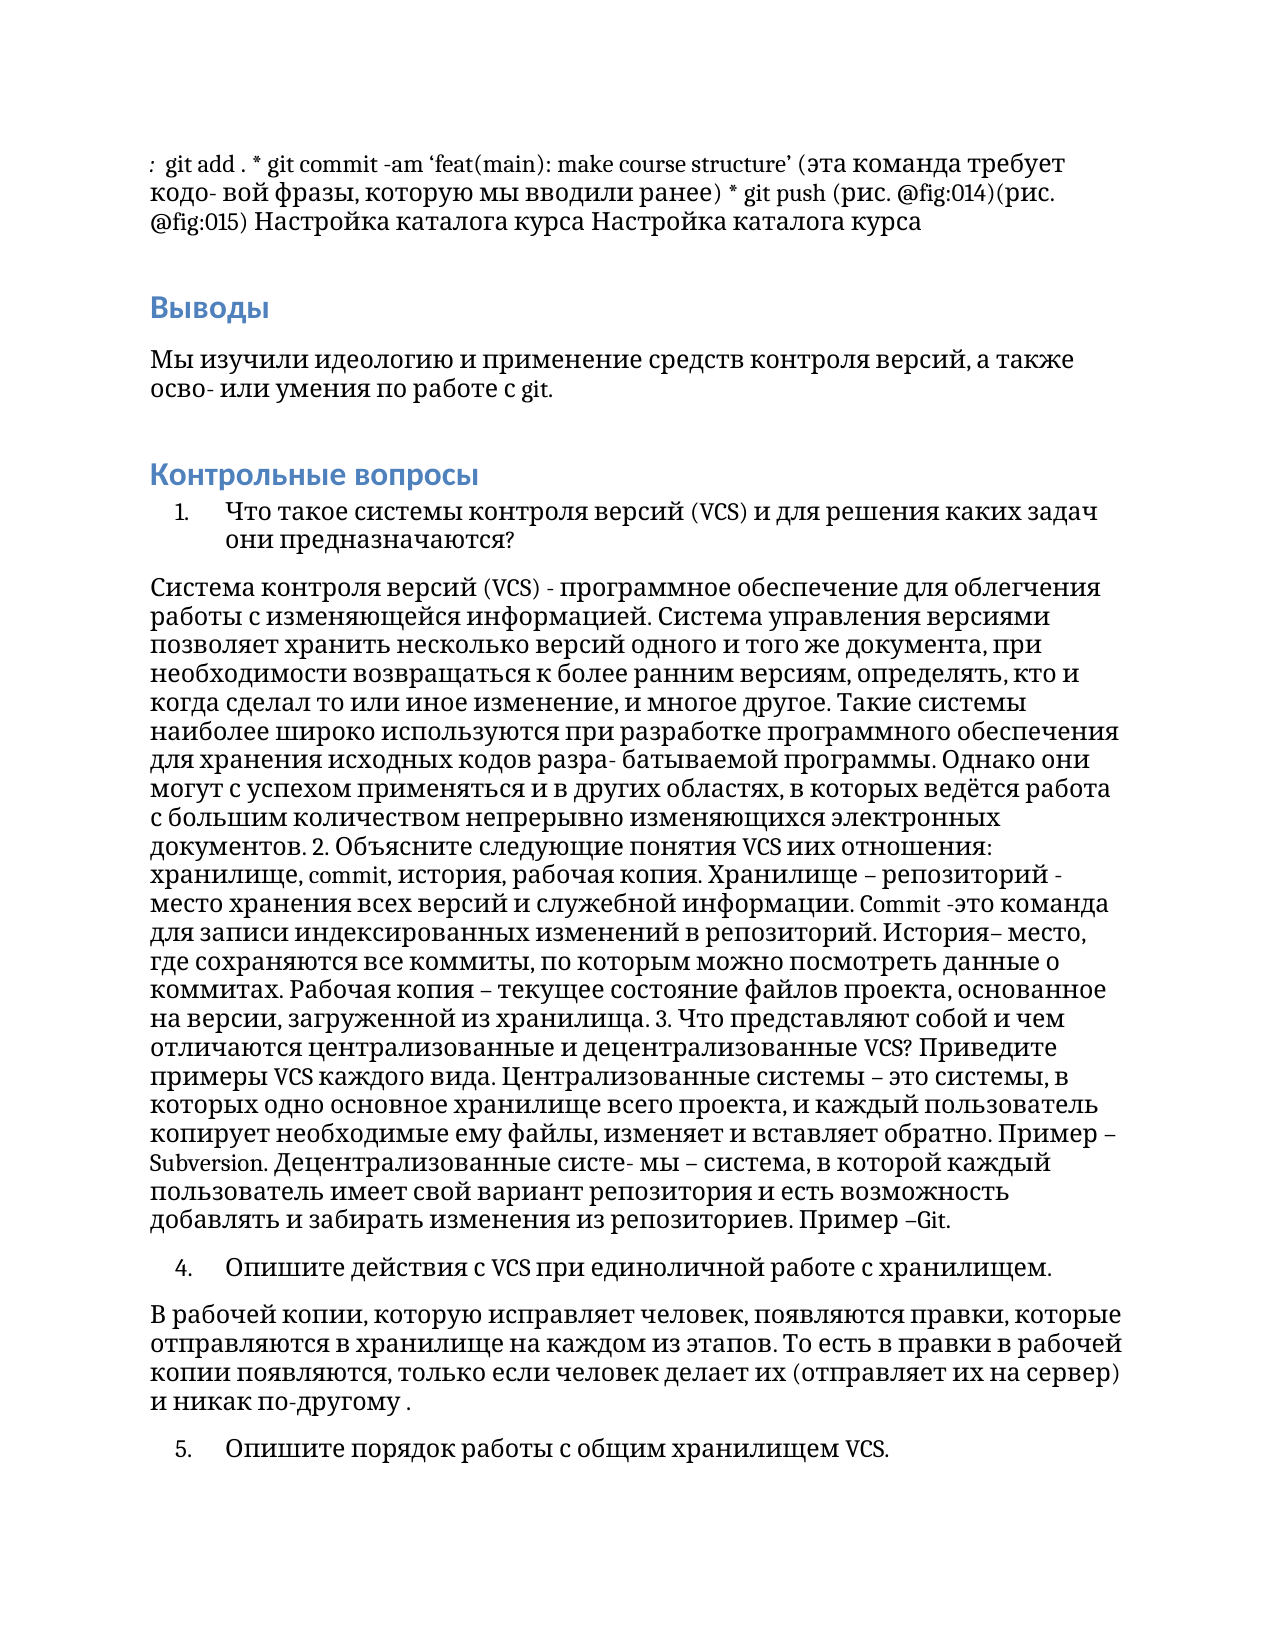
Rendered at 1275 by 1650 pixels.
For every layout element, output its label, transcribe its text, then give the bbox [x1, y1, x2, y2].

list Что такое системы контроля версий (VCS) и для решения каких задач они предназначаются? [175, 498, 1125, 555]
list Опишите порядок работы с общим хранилищем VCS. [175, 1435, 1125, 1464]
subtitle Контрольные вопросы [150, 453, 1125, 494]
text Система контроля версий (VCS) - программное обеспечение для облегчения работы с изменяющейся информацией. Система управления версиями позволяет хранить несколько версий одного и того же документа, при необходимости возвращаться к более ранним версиям, определять, кто и когда сделал то или иное изменение, и многое другое. Такие системы наиболее широко используются при разработке программного обеспечения для хранения исходных кодов разра- батываемой программы. Однако они могут с успехом применяться и в других областях, в которых ведётся работа с большим количеством непрерывно изменяющихся электронных документов. 2. Объясните следующие понятия VCS иих отношения: хранилище, commit, история, рабочая копия. Хранилище – репозиторий - место хранения всех версий и служебной информации. Commit -это команда для записи индексированных изменений в репозиторий. История– место, где сохраняются все коммиты, по которым можно посмотреть данные о коммитах. Рабочая копия – текущее состояние файлов проекта, основанное на версии, загруженной из хранилища. 3. Что представляют собой и чем отличаются централизованные и децентрализованные VCS? Приведите примеры VCS каждого вида. Централизованные системы – это системы, в которых одно основное хранилище всего проекта, и каждый пользователь копирует необходимые ему файлы, изменяет и вставляет обратно. Пример – Subversion. Децентрализованные систе- мы – система, в которой каждый пользователь имеет свой вариант репозитория и есть возможность добавлять и забирать изменения из репозиториев. Пример –Git. [150, 574, 1125, 1235]
subtitle Выводы [150, 286, 1125, 327]
text Мы изучили идеологию и применение средств контроля версий, а также осво- или умения по работе с git. [150, 346, 1125, 403]
text В рабочей копии, которую исправляет человек, появляются правки, которые отправляются в хранилище на каждом из этапов. То есть в правки в рабочей копии появляются, только если человек делает их (отправляет их на сервер) и никак по-другому . [150, 1301, 1125, 1416]
list Опишите действия с VCS при единоличной работе с хранилищем. [175, 1254, 1125, 1283]
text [150, 150, 1125, 236]
